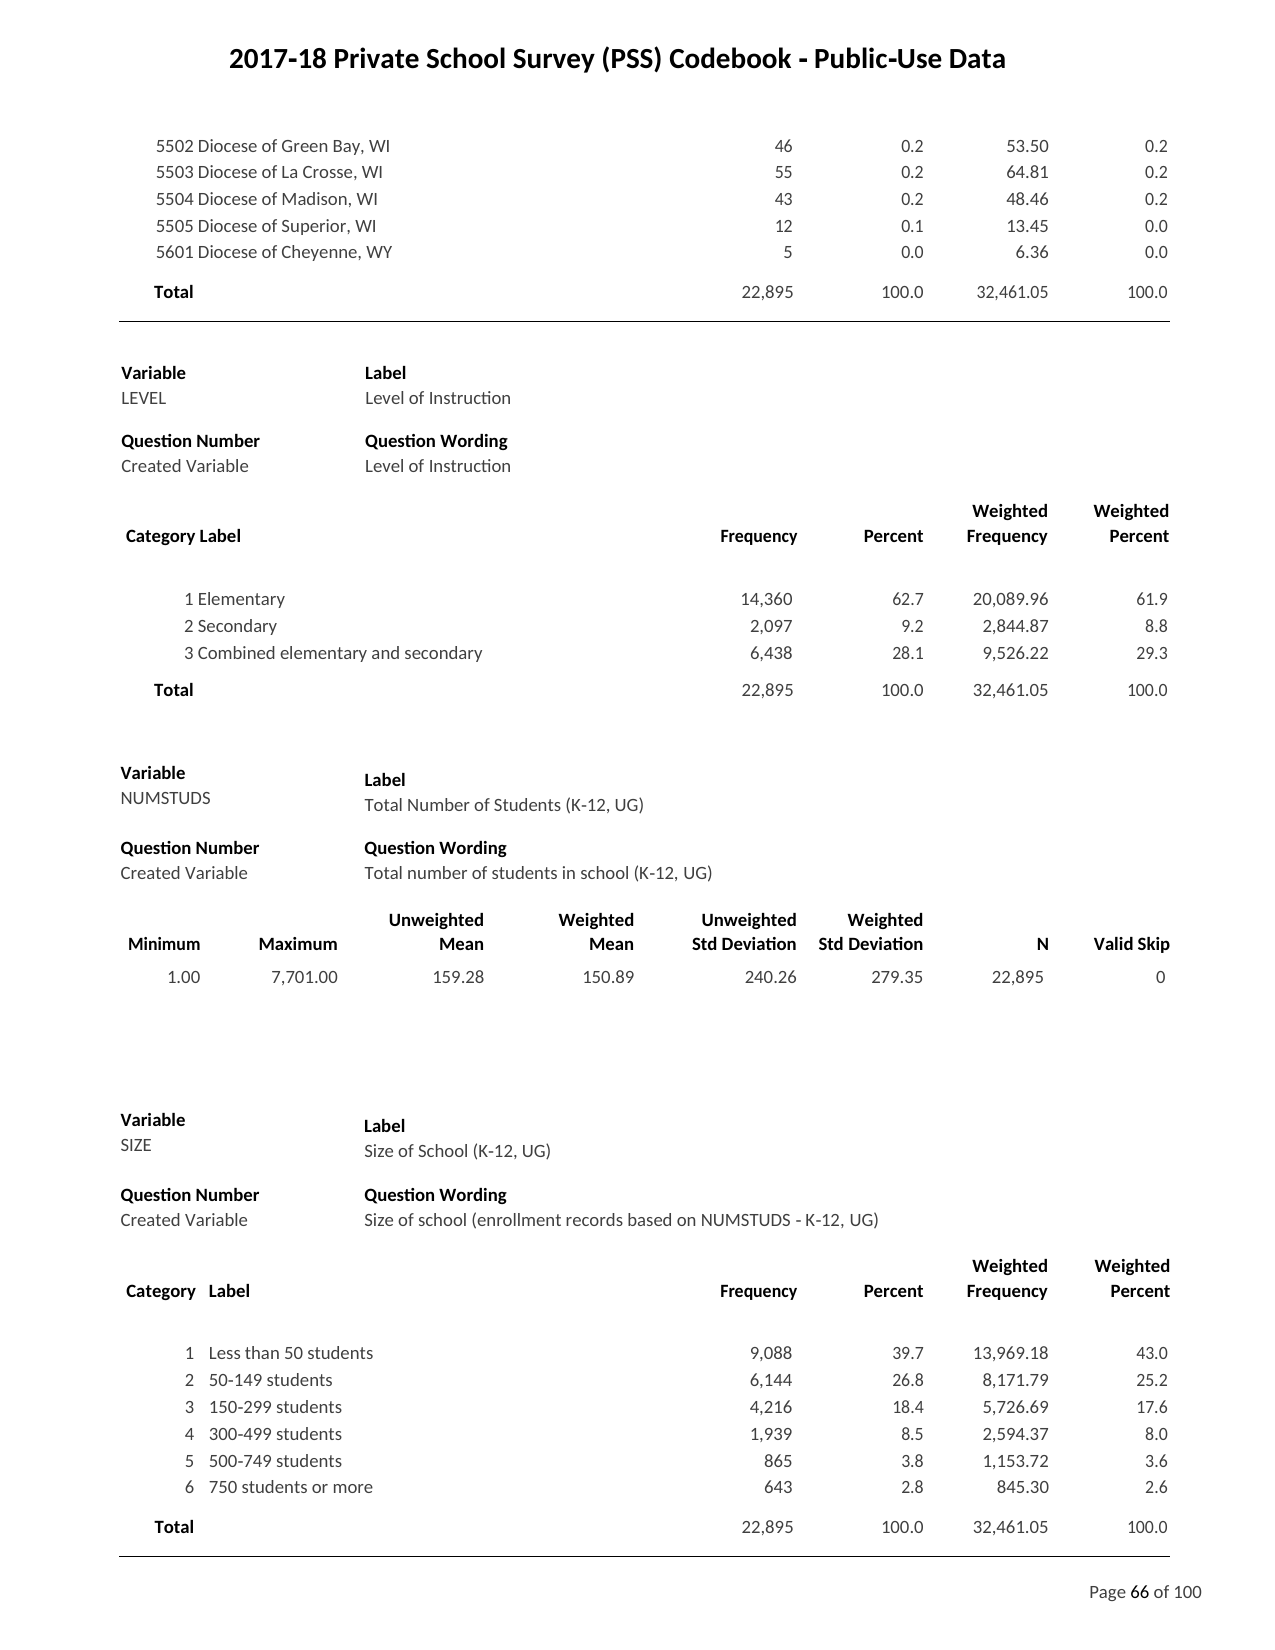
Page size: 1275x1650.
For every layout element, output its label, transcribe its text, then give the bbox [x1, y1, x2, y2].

text NUMSTUDS [120, 786, 214, 809]
subtitle Variable [120, 761, 214, 784]
text Created Variable Total number of students in school (K‐12, UG) [120, 862, 1219, 884]
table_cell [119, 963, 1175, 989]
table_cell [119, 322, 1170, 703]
text Created Variable Size of school (enrollment records based on NUMSTUDS ‐ K‐12, UG) [120, 1208, 1219, 1231]
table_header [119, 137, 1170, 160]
subtitle Label [364, 1114, 1219, 1137]
text Size of School (K‐12, UG) [364, 1139, 1219, 1162]
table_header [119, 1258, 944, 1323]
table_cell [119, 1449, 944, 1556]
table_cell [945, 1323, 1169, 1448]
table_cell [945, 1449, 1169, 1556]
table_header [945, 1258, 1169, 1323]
text SIZE [120, 1133, 189, 1156]
subtitle Variable [120, 1108, 189, 1131]
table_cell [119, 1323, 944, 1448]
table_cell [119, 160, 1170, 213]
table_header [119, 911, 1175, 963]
text Total Number of Students (K‐12, UG) [364, 793, 1219, 816]
subtitle Label [364, 768, 1219, 791]
subtitle Question Number Question Wording [120, 1183, 1219, 1206]
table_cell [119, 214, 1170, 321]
subtitle Question Number Question Wording [120, 836, 1219, 859]
